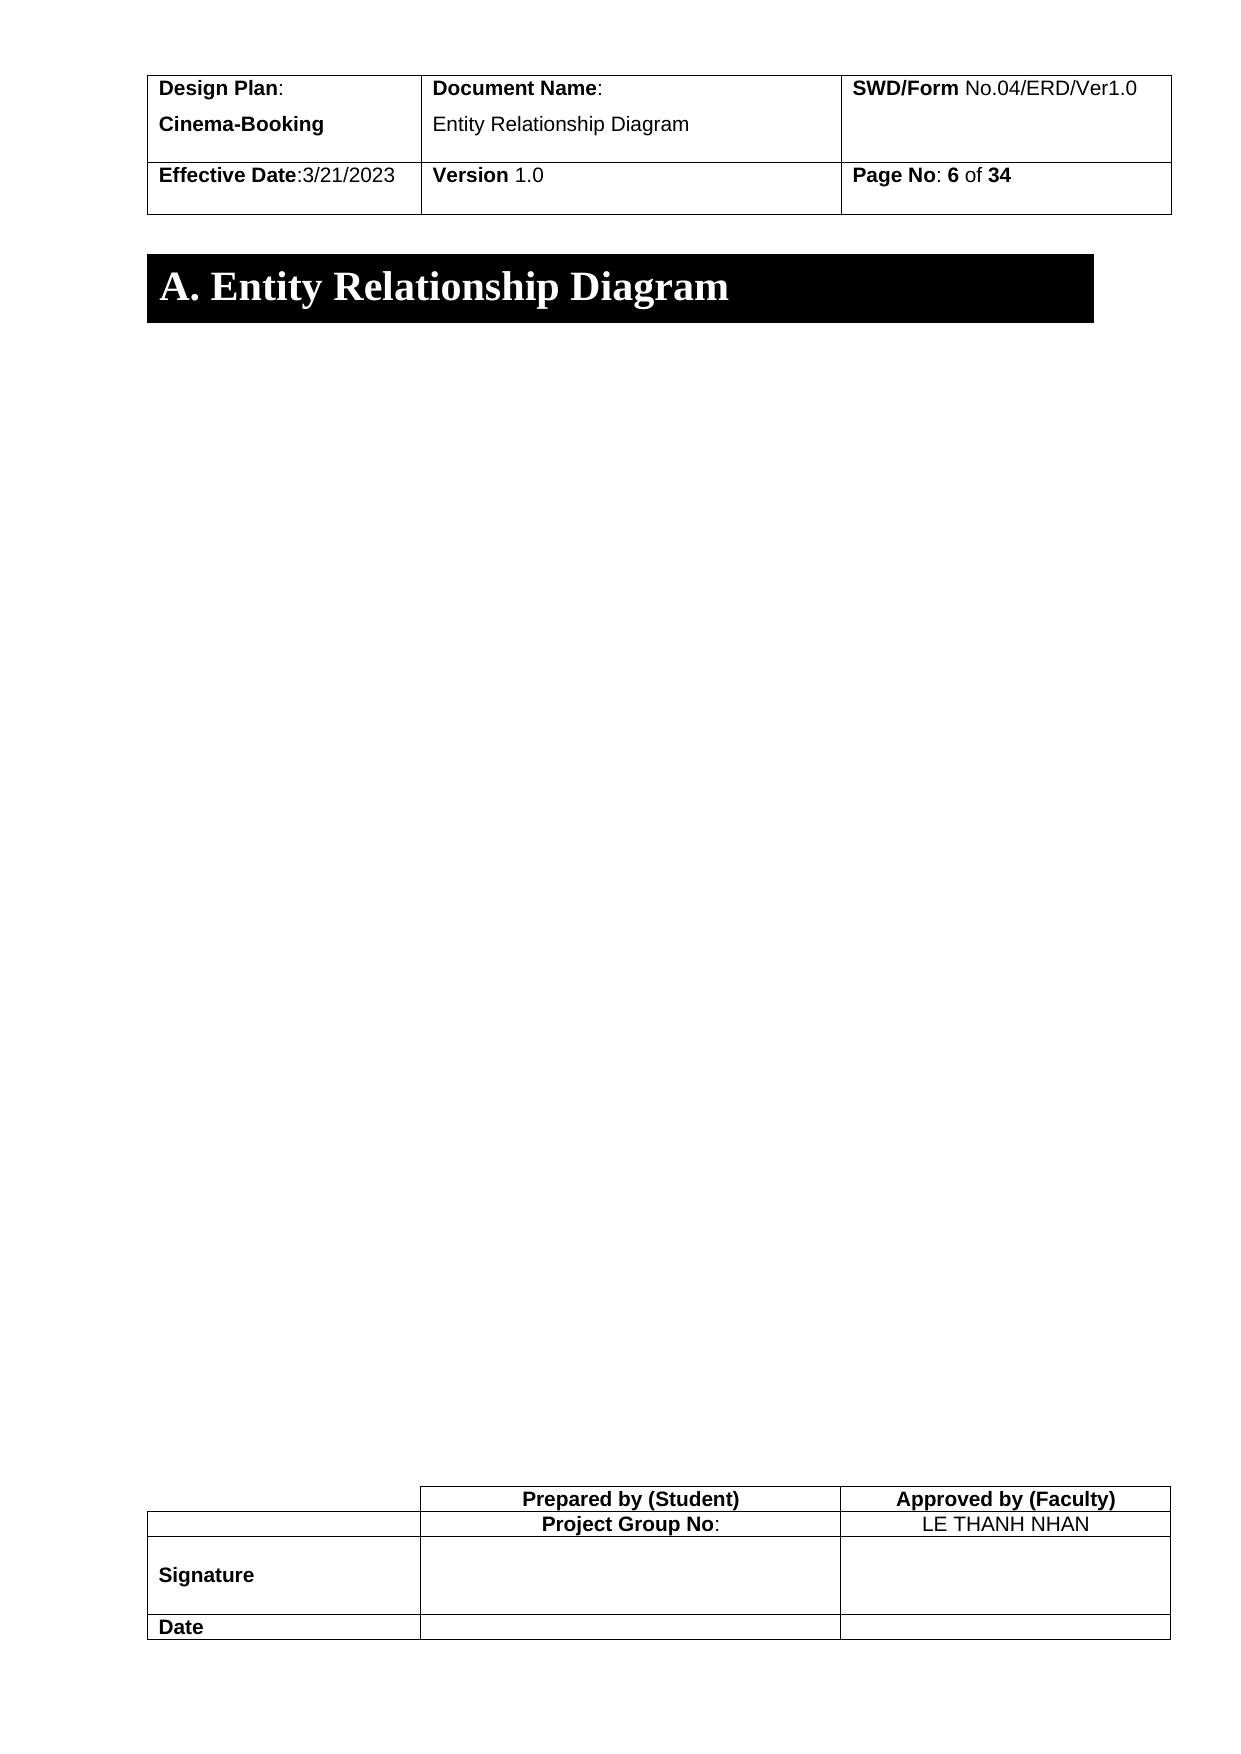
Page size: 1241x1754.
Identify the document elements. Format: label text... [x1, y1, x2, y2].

table_header A. Entity Relationship Diagram [148, 255, 1093, 322]
